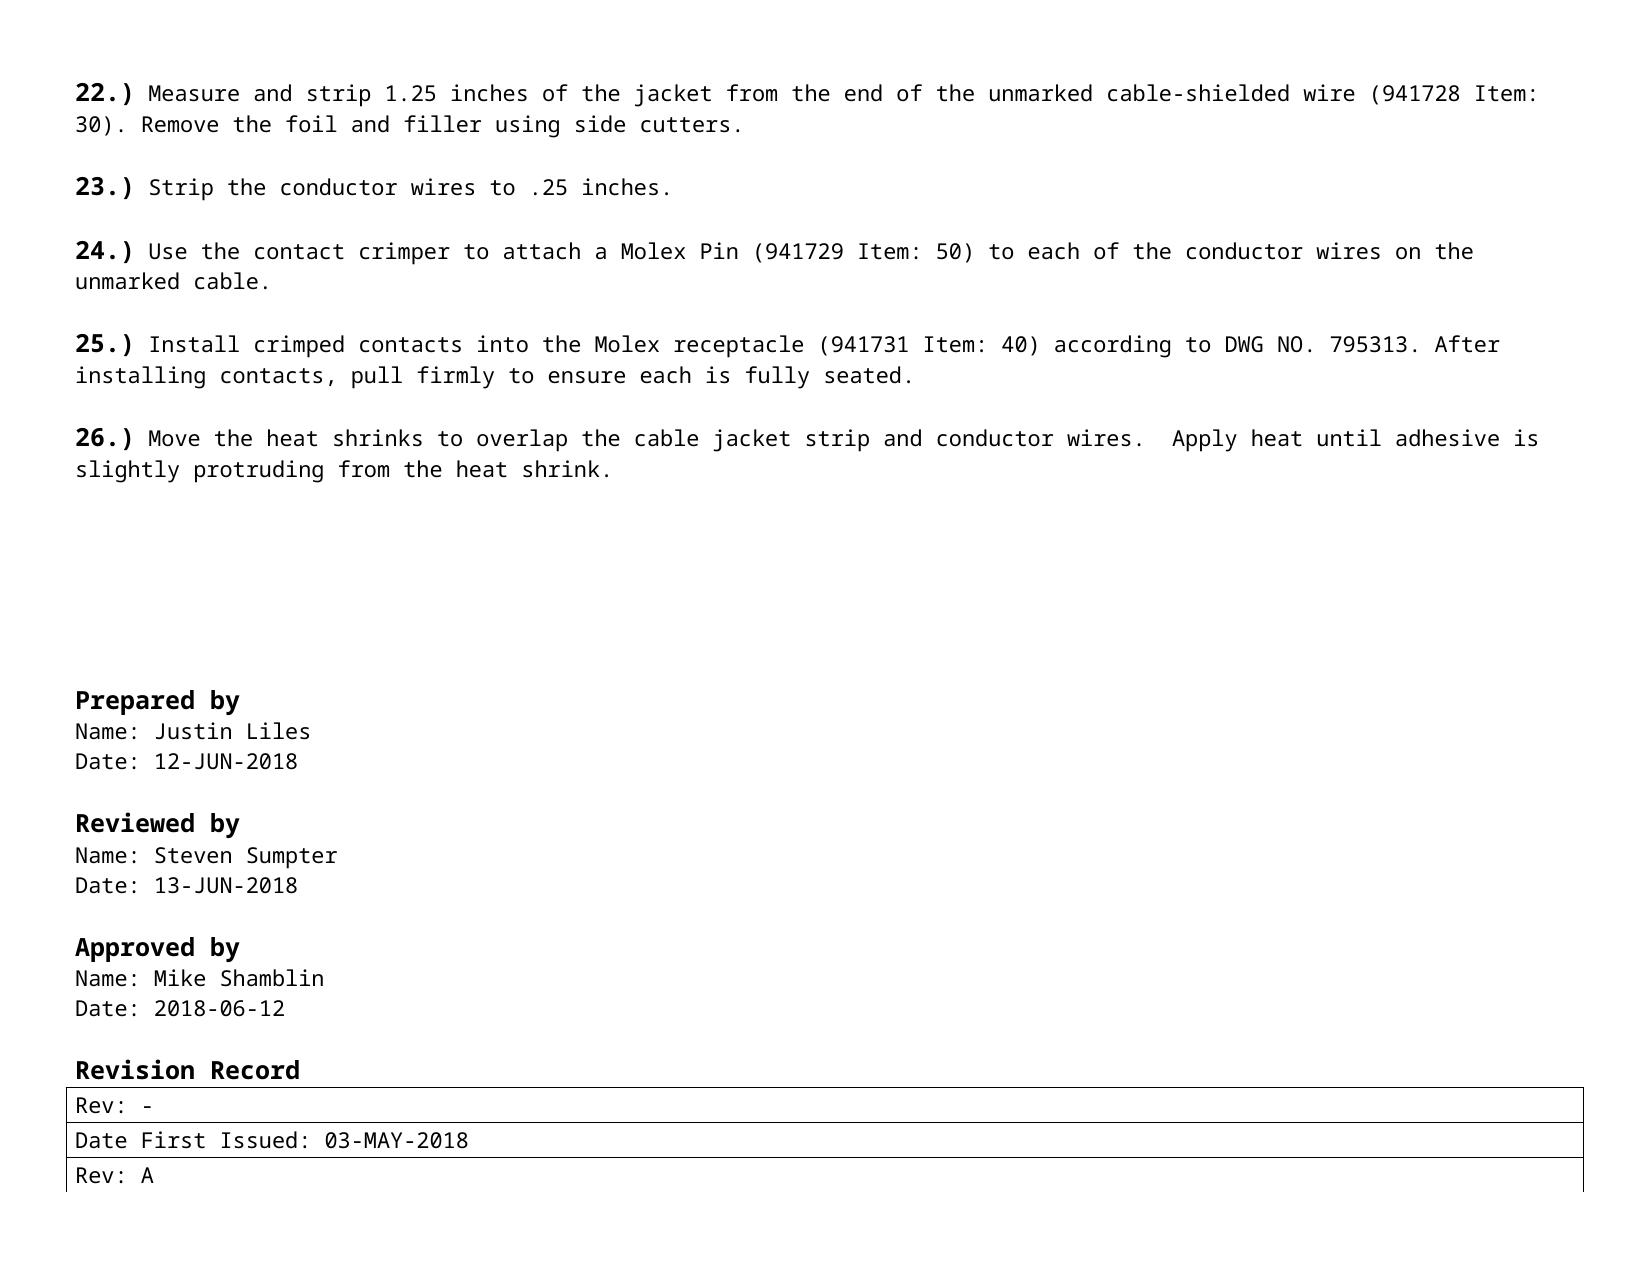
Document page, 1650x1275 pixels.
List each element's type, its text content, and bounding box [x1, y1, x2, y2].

text Approved by [75, 929, 1575, 963]
text Date: 13-JUN-2018 [75, 870, 1575, 899]
text Rev: - [67, 1088, 1583, 1122]
text 23.) Strip the conductor wires to .25 inches. [75, 169, 1575, 203]
text Name: Justin Liles [75, 716, 1575, 746]
text 26.) Move the heat shrinks to overlap the cable jacket strip and conductor wires. Apply heat until adhesive is slightly protruding from the heat shrink. [75, 420, 1575, 484]
text Prepared by [75, 682, 1575, 716]
text Rev: A [67, 1158, 1583, 1192]
text 22.) Measure and strip 1.25 inches of the jacket from the end of the unmarked cable-shielded wire (941728 Item: 30). Remove the foil and filler using side cutters. [75, 75, 1575, 139]
text 24.) Use the contact crimper to attach a Molex Pin (941729 Item: 50) to each of the conductor wires on the unmarked cable. [75, 232, 1575, 296]
text Reviewed by [75, 806, 1575, 840]
text Date First Issued: 03-MAY-2018 [67, 1123, 1583, 1157]
text Revision Record [75, 1053, 1575, 1087]
text Date: 12-JUN-2018 [75, 746, 1575, 776]
text Date: 2018-06-12 [75, 993, 1575, 1023]
text Name: Mike Shamblin [75, 963, 1575, 993]
text 25.) Install crimped contacts into the Molex receptacle (941731 Item: 40) according to DWG NO. 795313. After installing contacts, pull firmly to ensure each is fully seated. [75, 326, 1575, 390]
text Name: Steven Sumpter [75, 840, 1575, 870]
